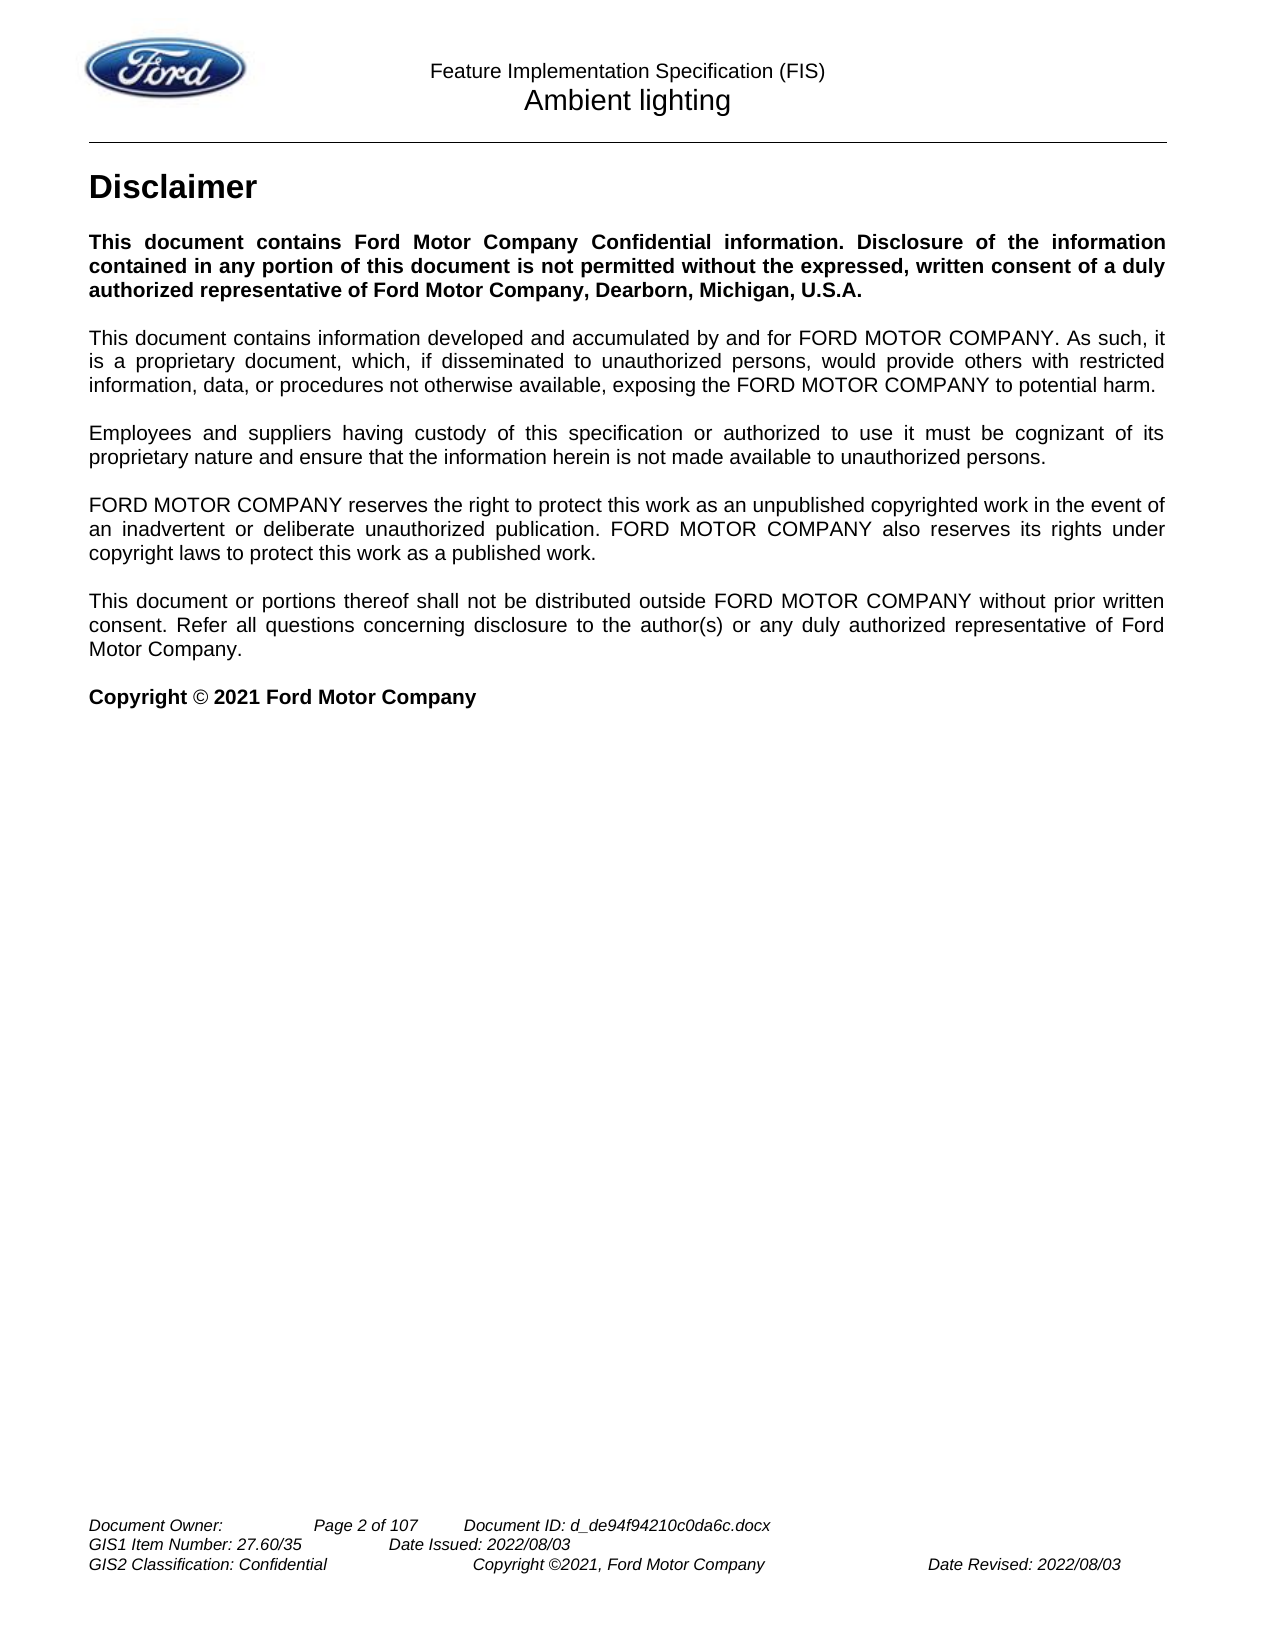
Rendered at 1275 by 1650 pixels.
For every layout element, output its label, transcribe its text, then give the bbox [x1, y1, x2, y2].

text This document contains information developed and accumulated by and for FORD MOTOR COMPANY. As such, it is a proprietary document, which, if disseminated to unauthorized persons, would provide others with restricted information, data, or procedures not otherwise available, exposing the FORD MOTOR COMPANY to potential harm. [89, 325, 1167, 397]
text This document or portions thereof shall not be distributed outside FORD MOTOR COMPANY without prior written consent. Refer all questions concerning disclosure to the author(s) or any duly authorized representative of Ford Motor Company. [89, 589, 1167, 661]
text FORD MOTOR COMPANY reserves the right to protect this work as an unpublished copyrighted work in the event of an inadvertent or deliberate unauthorized publication. FORD MOTOR COMPANY also reserves its rights under copyright laws to protect this work as a published work. [89, 493, 1167, 565]
text Copyright © 2021 Ford Motor Company [89, 685, 1167, 709]
picture [65, 18, 266, 119]
text Employees and suppliers having custody of this specification or authorized to use it must be cognizant of its proprietary nature and ensure that the information herein is not made available to unauthorized persons. [89, 421, 1167, 469]
text Disclaimer [89, 167, 1167, 206]
